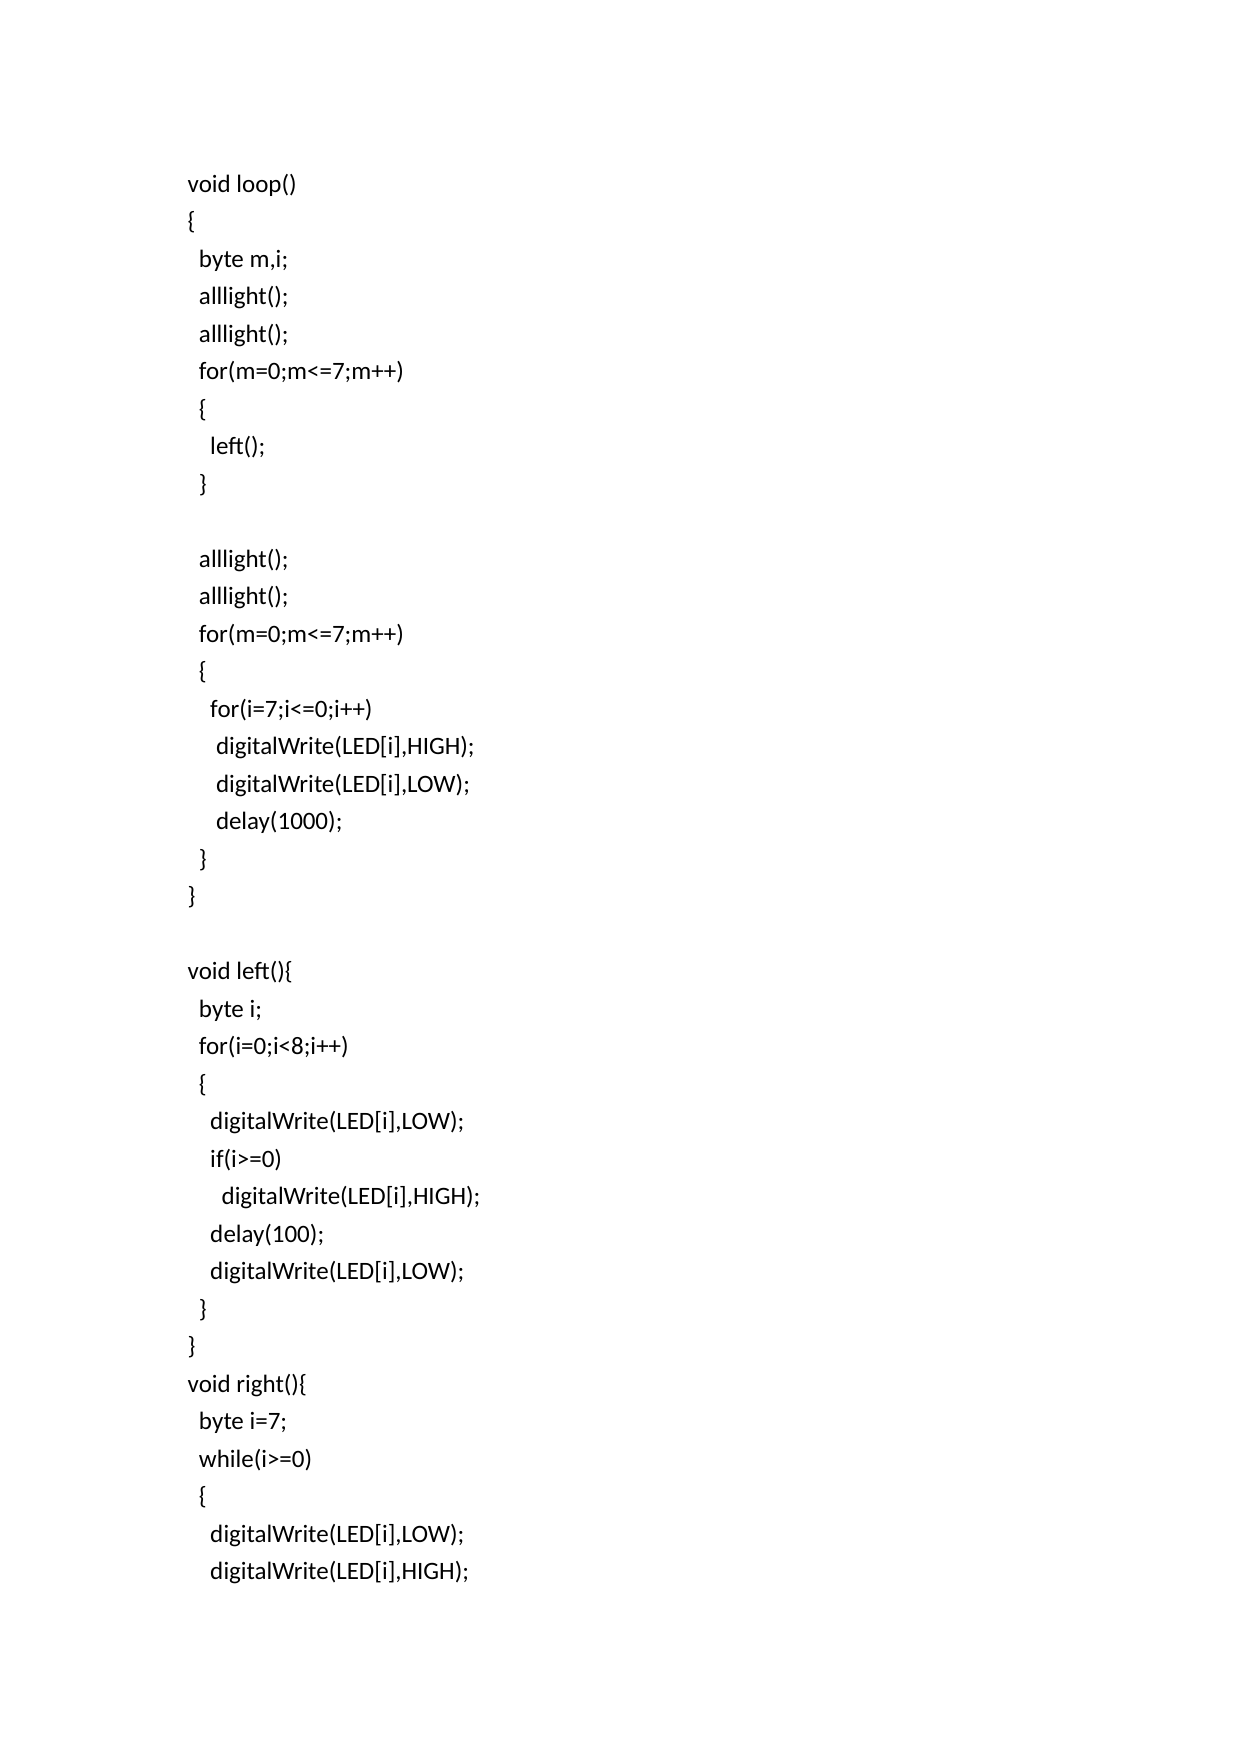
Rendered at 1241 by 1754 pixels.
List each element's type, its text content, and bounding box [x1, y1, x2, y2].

text digitalWrite(LED[i],LOW); [187, 764, 1053, 802]
text for(i=7;i<=0;i++) [187, 689, 1053, 727]
text while(i>=0) [187, 1439, 1053, 1477]
text } [187, 1289, 1053, 1327]
text digitalWrite(LED[i],HIGH); [187, 1552, 1053, 1589]
text alllight(); [187, 539, 1053, 577]
text left(); [187, 427, 1053, 464]
text void left(){ [187, 952, 1053, 989]
text digitalWrite(LED[i],HIGH); [187, 727, 1053, 764]
text byte i; [187, 989, 1053, 1027]
text void loop() [187, 164, 1053, 202]
text byte m,i; [187, 239, 1053, 277]
text digitalWrite(LED[i],LOW); [187, 1252, 1053, 1289]
text delay(1000); [187, 802, 1053, 839]
text { [187, 1477, 1053, 1514]
text alllight(); [187, 577, 1053, 614]
text void right(){ [187, 1364, 1053, 1402]
text alllight(); [187, 314, 1053, 352]
text } [187, 839, 1053, 877]
text alllight(); [187, 277, 1053, 314]
text delay(100); [187, 1214, 1053, 1252]
text } [187, 877, 1053, 914]
text { [187, 389, 1053, 427]
text for(m=0;m<=7;m++) [187, 614, 1053, 652]
text { [187, 202, 1053, 239]
text if(i>=0) [187, 1139, 1053, 1177]
text for(i=0;i<8;i++) [187, 1027, 1053, 1064]
text digitalWrite(LED[i],LOW); [187, 1514, 1053, 1552]
text digitalWrite(LED[i],LOW); [187, 1102, 1053, 1139]
text { [187, 1064, 1053, 1102]
text } [187, 1327, 1053, 1364]
text digitalWrite(LED[i],HIGH); [187, 1177, 1053, 1214]
text { [187, 652, 1053, 689]
text byte i=7; [187, 1402, 1053, 1439]
text for(m=0;m<=7;m++) [187, 352, 1053, 389]
text } [187, 464, 1053, 502]
